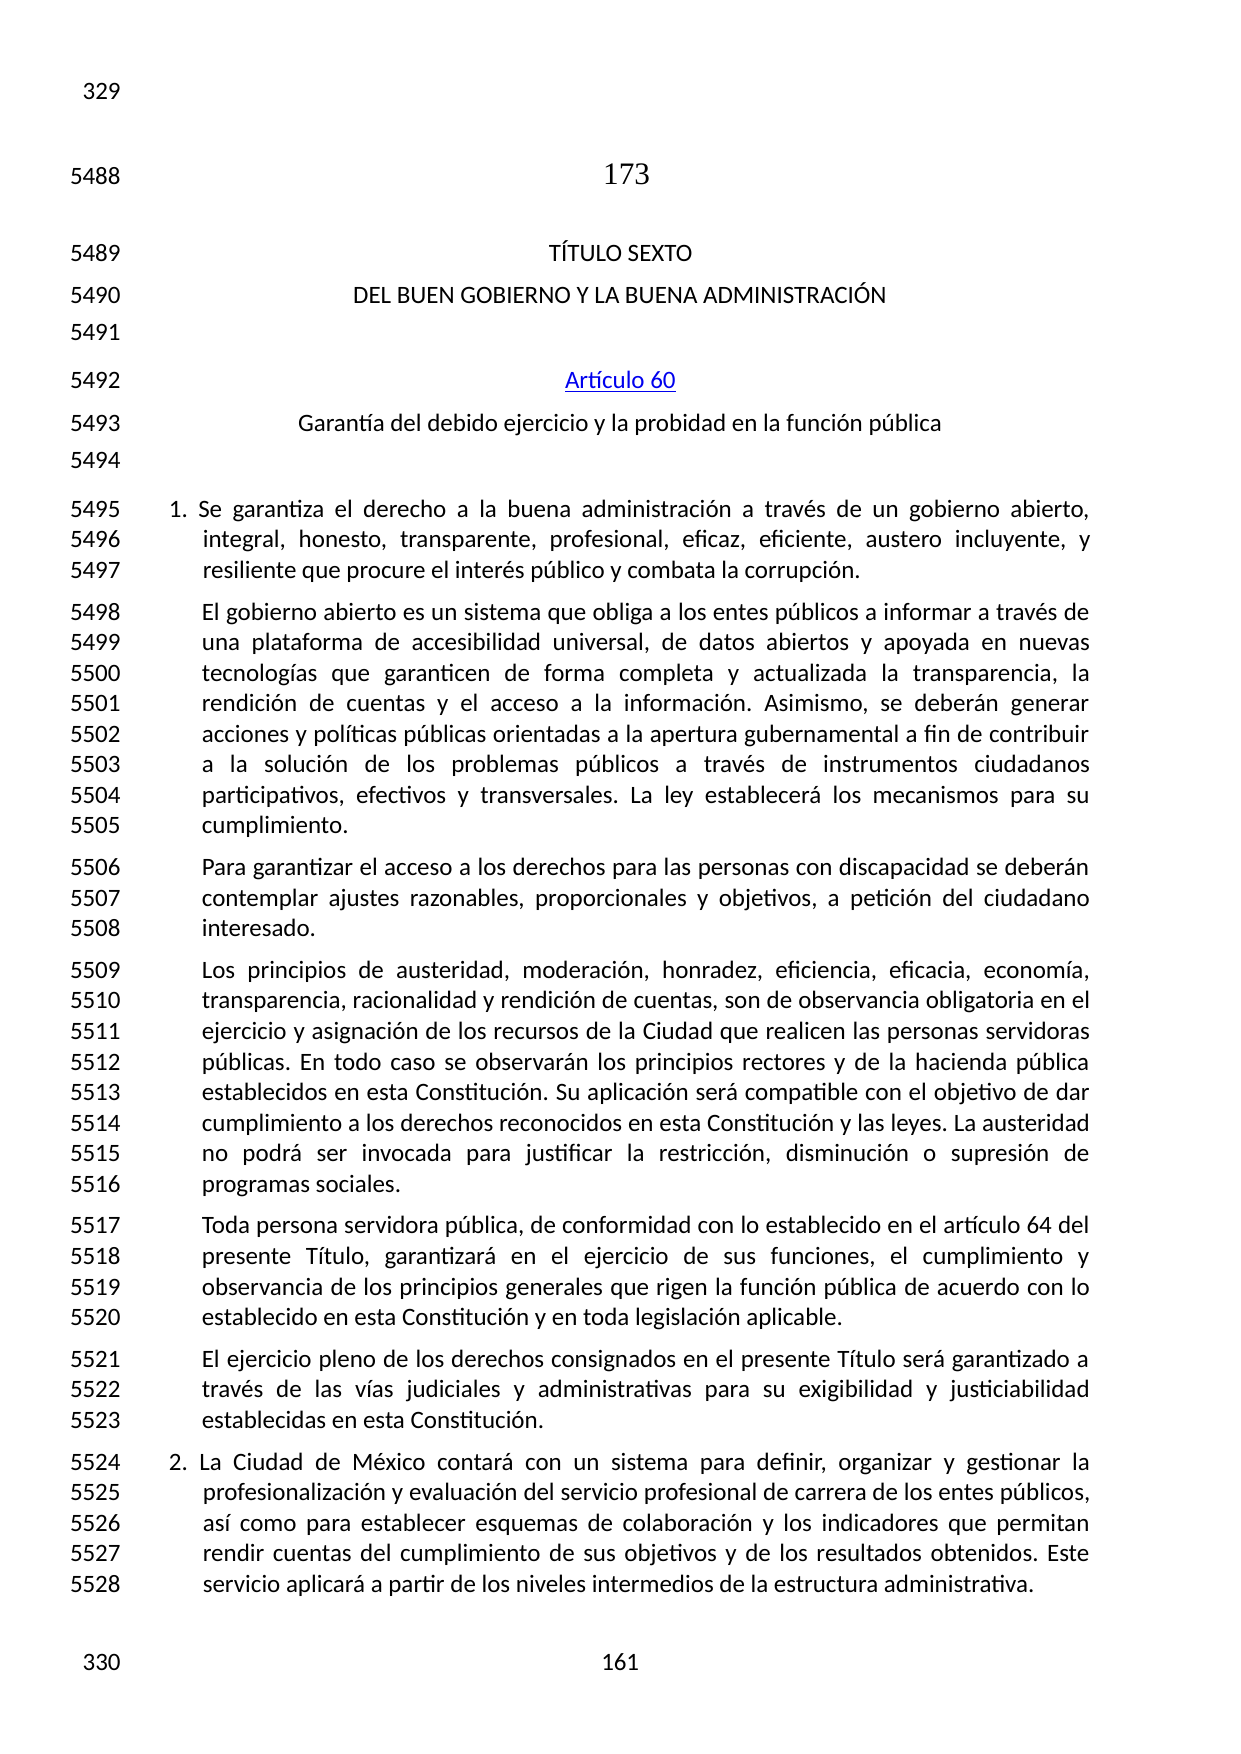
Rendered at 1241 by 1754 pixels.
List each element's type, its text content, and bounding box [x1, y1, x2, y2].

subtitle 173 [603, 155, 1092, 191]
text Garantía del debido ejercicio y la probidad en la función pública [151, 407, 1089, 437]
text El ejercicio pleno de los derechos consignados en el presente Título será garantizado a través de las vías judiciales y administrativas para su exigibilidad y justiciabilidad establecidas en esta Constitución. [202, 1343, 1091, 1434]
text Toda persona servidora pública, de conformidad con lo establecido en el artículo 64 del presente Título, garantizará en el ejercicio de sus funciones, el cumplimiento y observancia de los principios generales que rigen la función pública de acuerdo con lo establecido en esta Constitución y en toda legislación aplicable. [202, 1209, 1091, 1332]
text El gobierno abierto es un sistema que obliga a los entes públicos a informar a través de una plataforma de accesibilidad universal, de datos abiertos y apoyada en nuevas tecnologías que garanticen de forma completa y actualizada la transparencia, la rendición de cuentas y el acceso a la información. Asimismo, se deberán generar acciones y políticas públicas orientadas a la apertura gubernamental a fin de contribuir a la solución de los problemas públicos a través de instrumentos ciudadanos participativos, efectivos y transversales. La ley establecerá los mecanismos para su cumplimiento. [202, 596, 1091, 840]
text TÍTULO SEXTO [151, 237, 1090, 267]
text DEL BUEN GOBIERNO Y LA BUENA ADMINISTRACIÓN [151, 279, 1089, 309]
text Los principios de austeridad, moderación, honradez, eficiencia, eficacia, economía, transparencia, racionalidad y rendición de cuentas, son de observancia obligatoria en el ejercicio y asignación de los recursos de la Ciudad que realicen las personas servidoras públicas. En todo caso se observarán los principios rectores y de la hacienda pública establecidos en esta Constitución. Su aplicación será compatible con el objetivo de dar cumplimiento a los derechos reconocidos en esta Constitución y las leyes. La austeridad no podrá ser invocada para justificar la restricción, disminución o supresión de programas sociales. [202, 954, 1091, 1198]
text 2. La Ciudad de México contará con un sistema para definir, organizar y gestionar la profesionalización y evaluación del servicio profesional de carrera de los entes públicos, así como para establecer esquemas de colaboración y los indicadores que permitan rendir cuentas del cumplimiento de sus objetivos y de los resultados obtenidos. Este servicio aplicará a partir de los niveles intermedios de la estructura administrativa. [169, 1446, 1091, 1598]
text 1. Se garantiza el derecho a la buena administración a través de un gobierno abierto, integral, honesto, transparente, profesional, eficaz, eficiente, austero incluyente, y resiliente que procure el interés público y combata la corrupción. [169, 493, 1091, 584]
text Artículo 60 [150, 365, 1090, 395]
text Para garantizar el acceso a los derechos para las personas con discapacidad se deberán contemplar ajustes razonables, proporcionales y objetivos, a petición del ciudadano interesado. [202, 851, 1091, 943]
